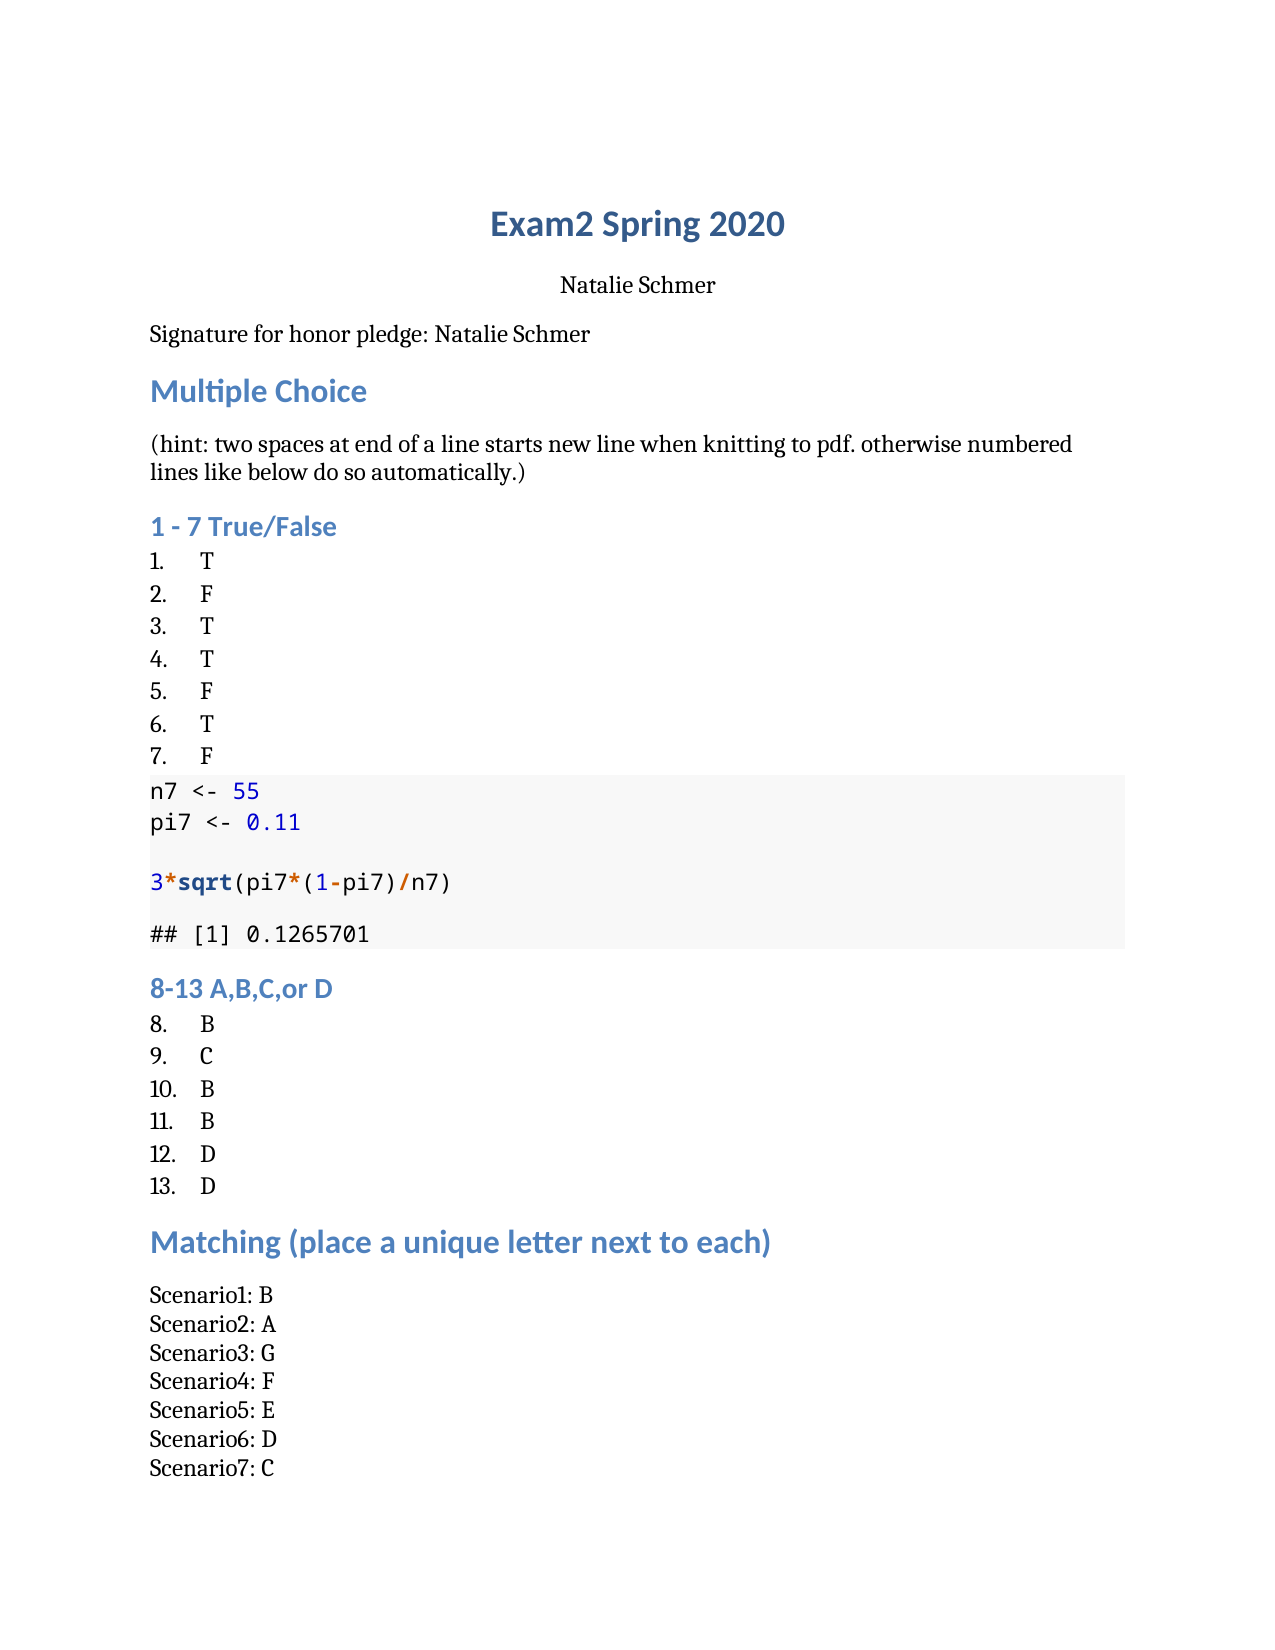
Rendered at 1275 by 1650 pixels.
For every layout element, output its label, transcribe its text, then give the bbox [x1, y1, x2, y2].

subtitle 1 - 7 True/False [150, 508, 1125, 543]
list T [150, 612, 1125, 641]
text n7 <- 55 pi7 <- 0.11 3*sqrt(pi7*(1-pi7)/n7) [150, 775, 1125, 897]
title Exam2 Spring 2020 [150, 200, 1125, 246]
subtitle 8-13 A,B,C,or D [150, 970, 1125, 1006]
text (hint: two spaces at end of a line starts new line when knitting to pdf. otherwise numbered lines like below do so automatically.) [150, 429, 1125, 487]
text Scenario1: B Scenario2: A Scenario3: G Scenario4: F Scenario5: E Scenario6: D Scenario7: C [150, 1281, 1125, 1482]
list T [150, 645, 1125, 673]
list T [150, 547, 1125, 576]
list D [150, 1139, 1125, 1168]
list B [150, 1107, 1125, 1136]
text Natalie Schmer [150, 271, 1125, 299]
list B [150, 1074, 1125, 1103]
list C [150, 1042, 1125, 1071]
list T [150, 710, 1125, 738]
list D [150, 1172, 1125, 1201]
text ## [1] 0.1265701 [150, 918, 1125, 949]
list F [150, 677, 1125, 706]
list F [150, 580, 1125, 608]
text Signature for honor pledge: Natalie Schmer [150, 320, 1125, 349]
list F [150, 742, 1125, 771]
subtitle Matching (place a unique letter next to each) [150, 1222, 1125, 1262]
subtitle Multiple Choice [150, 370, 1125, 411]
list B [150, 1009, 1125, 1038]
